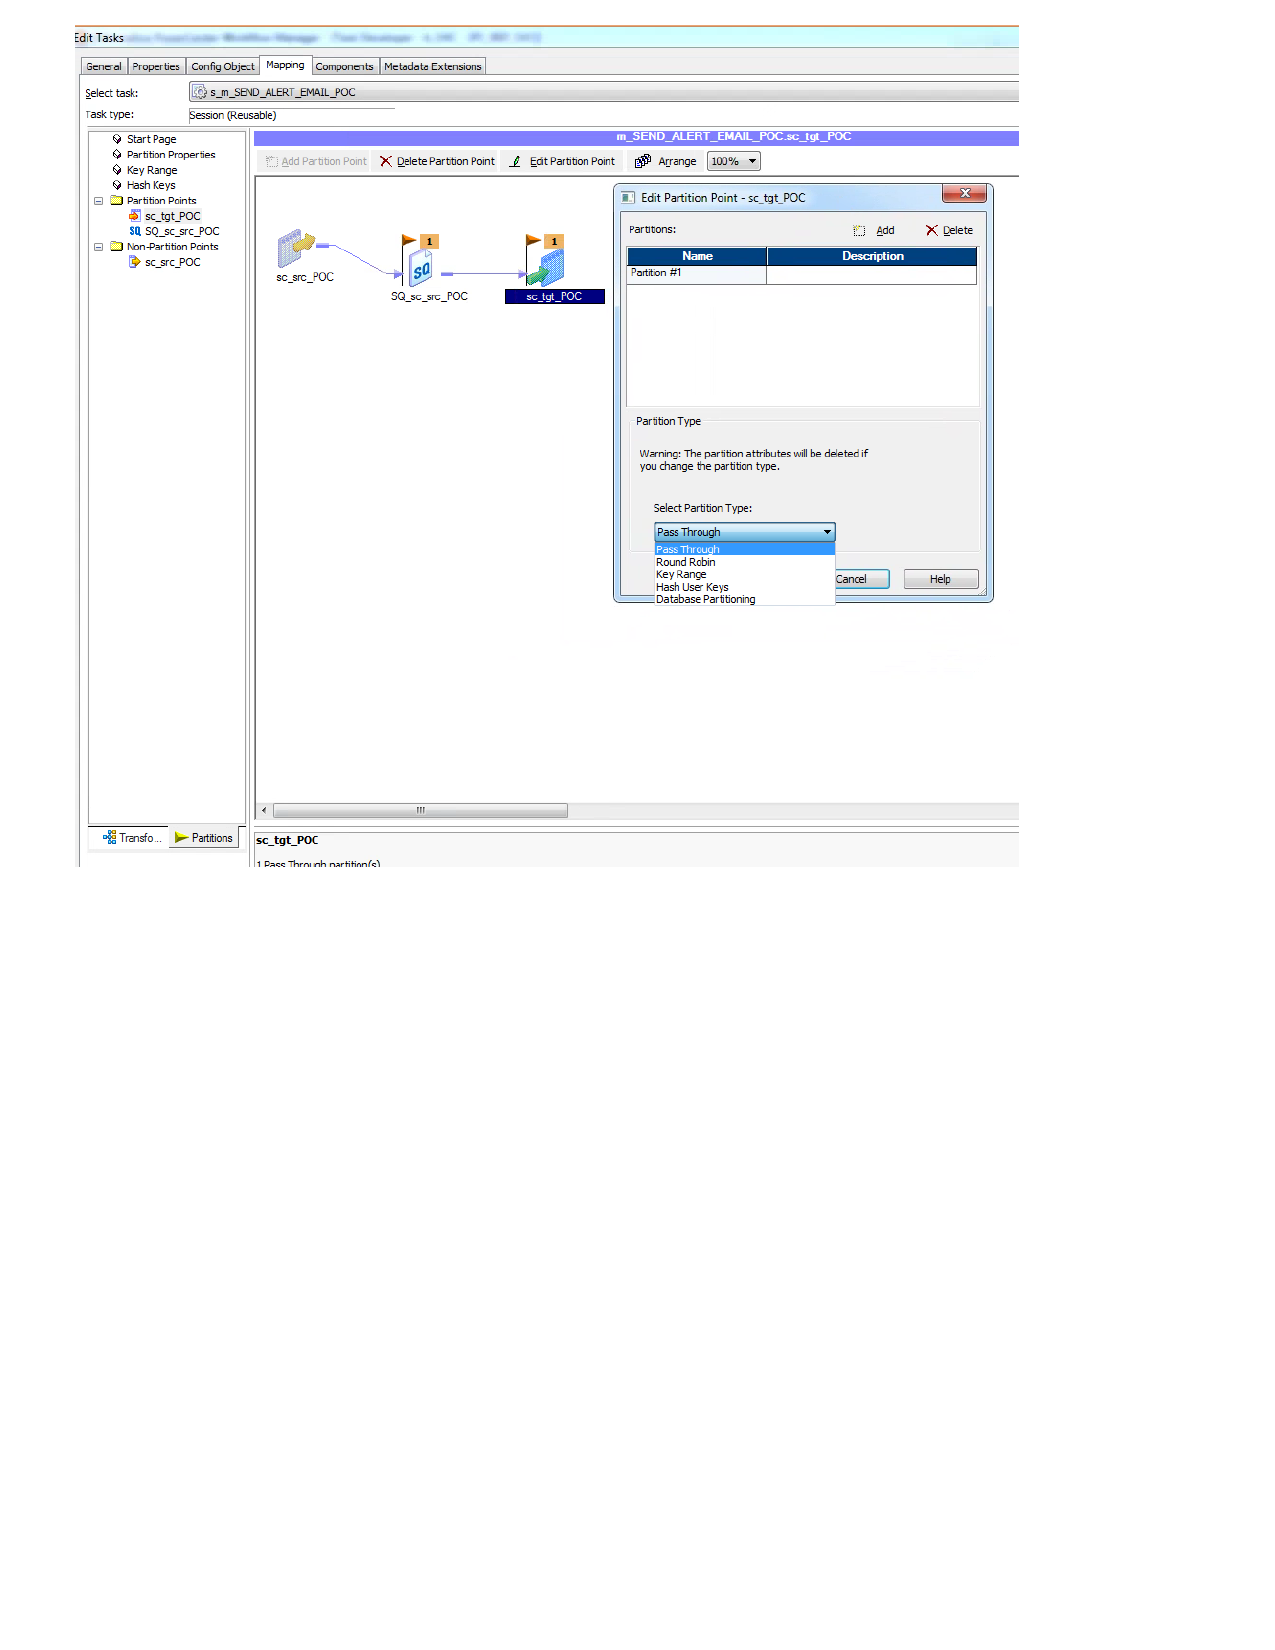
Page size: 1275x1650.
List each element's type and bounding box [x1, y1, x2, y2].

picture [75, 25, 1019, 867]
